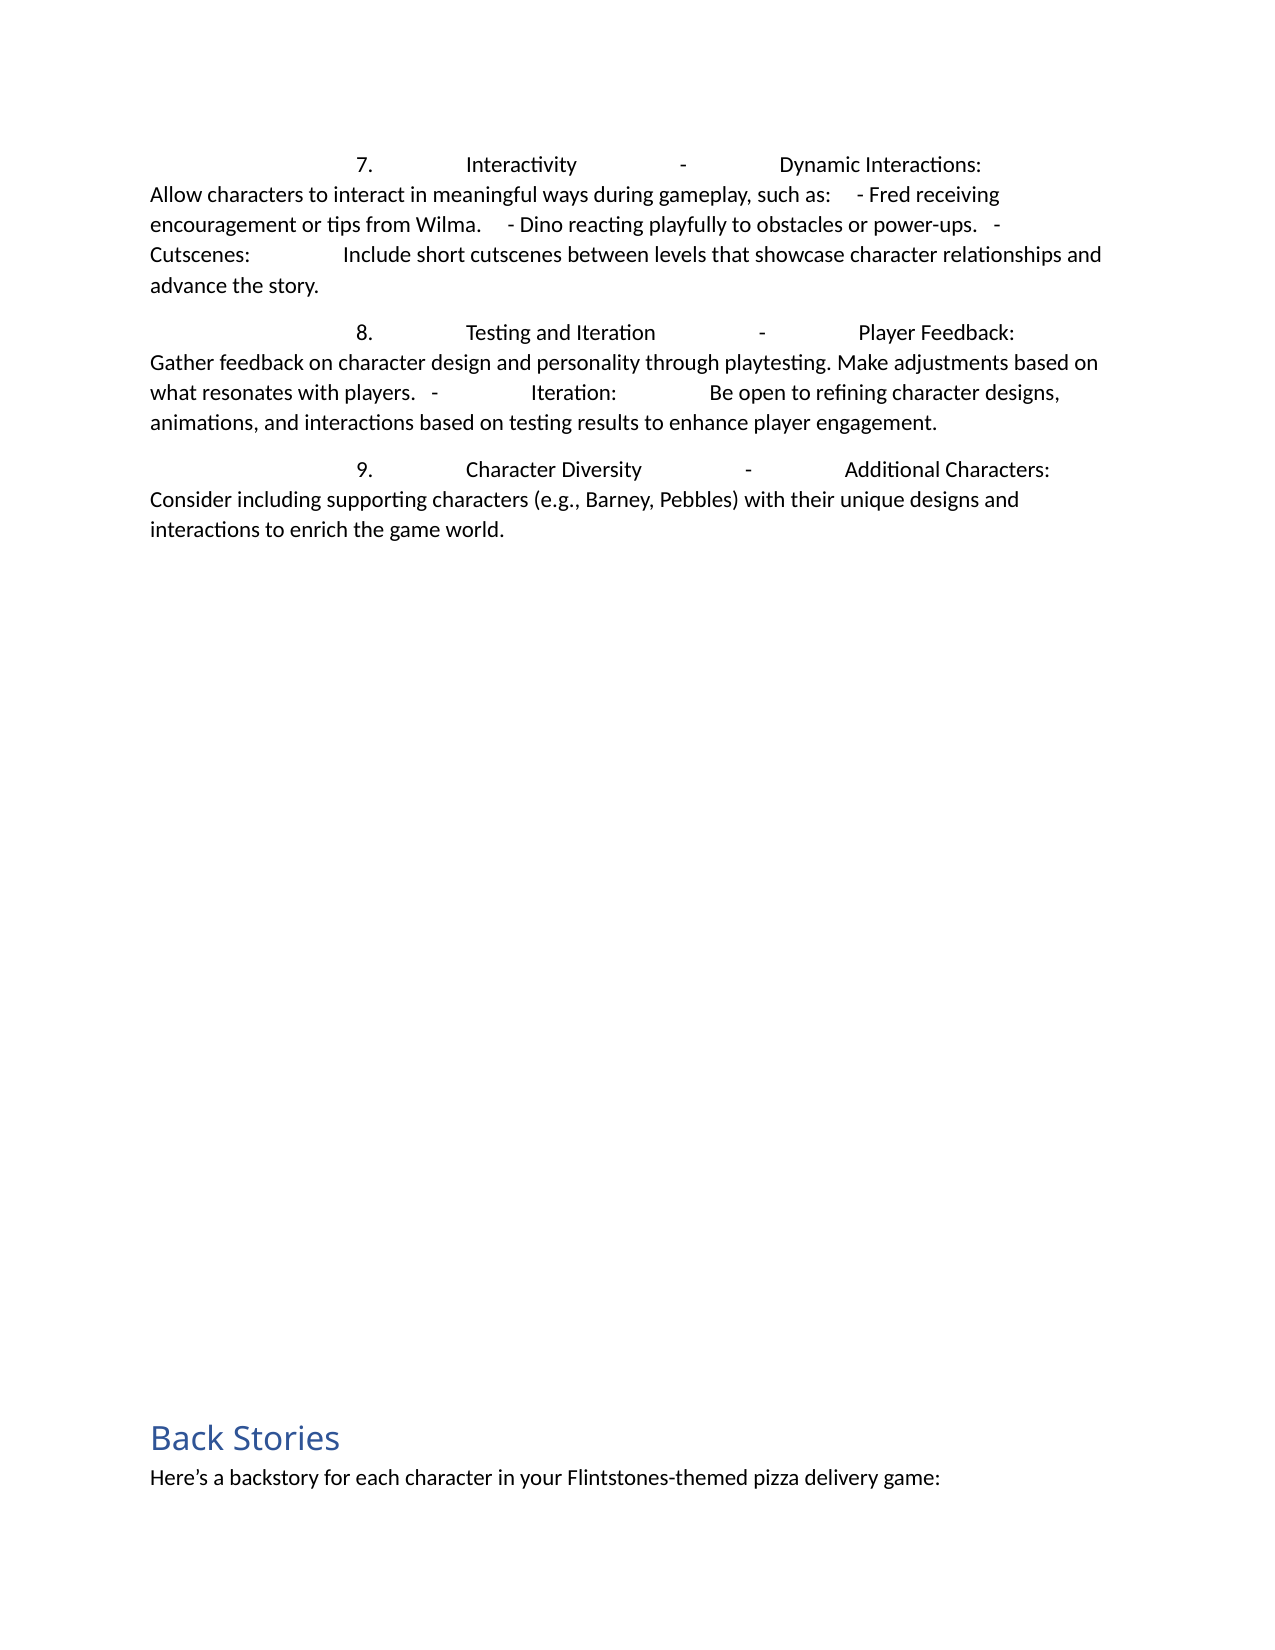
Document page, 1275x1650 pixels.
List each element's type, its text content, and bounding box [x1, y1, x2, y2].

text Here’s a backstory for each character in your Flintstones-themed pizza delivery game: [150, 1463, 1125, 1492]
subtitle Back Stories [150, 1414, 1125, 1460]
text 9. Character Diversity - Additional Characters: Consider including supporting characters (e.g., Barney, Pebbles) with their unique designs and interactions to enrich the game world. [150, 455, 1125, 544]
text 7. Interactivity - Dynamic Interactions: Allow characters to interact in meaningful ways during gameplay, such as: - Fred receiving encouragement or tips from Wilma. - Dino reacting playfully to obstacles or power-ups. - Cutscenes: Include short cutscenes between levels that showcase character relationships and advance the story. [150, 150, 1125, 299]
text 8. Testing and Iteration - Player Feedback: Gather feedback on character design and personality through playtesting. Make adjustments based on what resonates with players. - Iteration: Be open to refining character designs, animations, and interactions based on testing results to enhance player engagement. [150, 318, 1125, 436]
